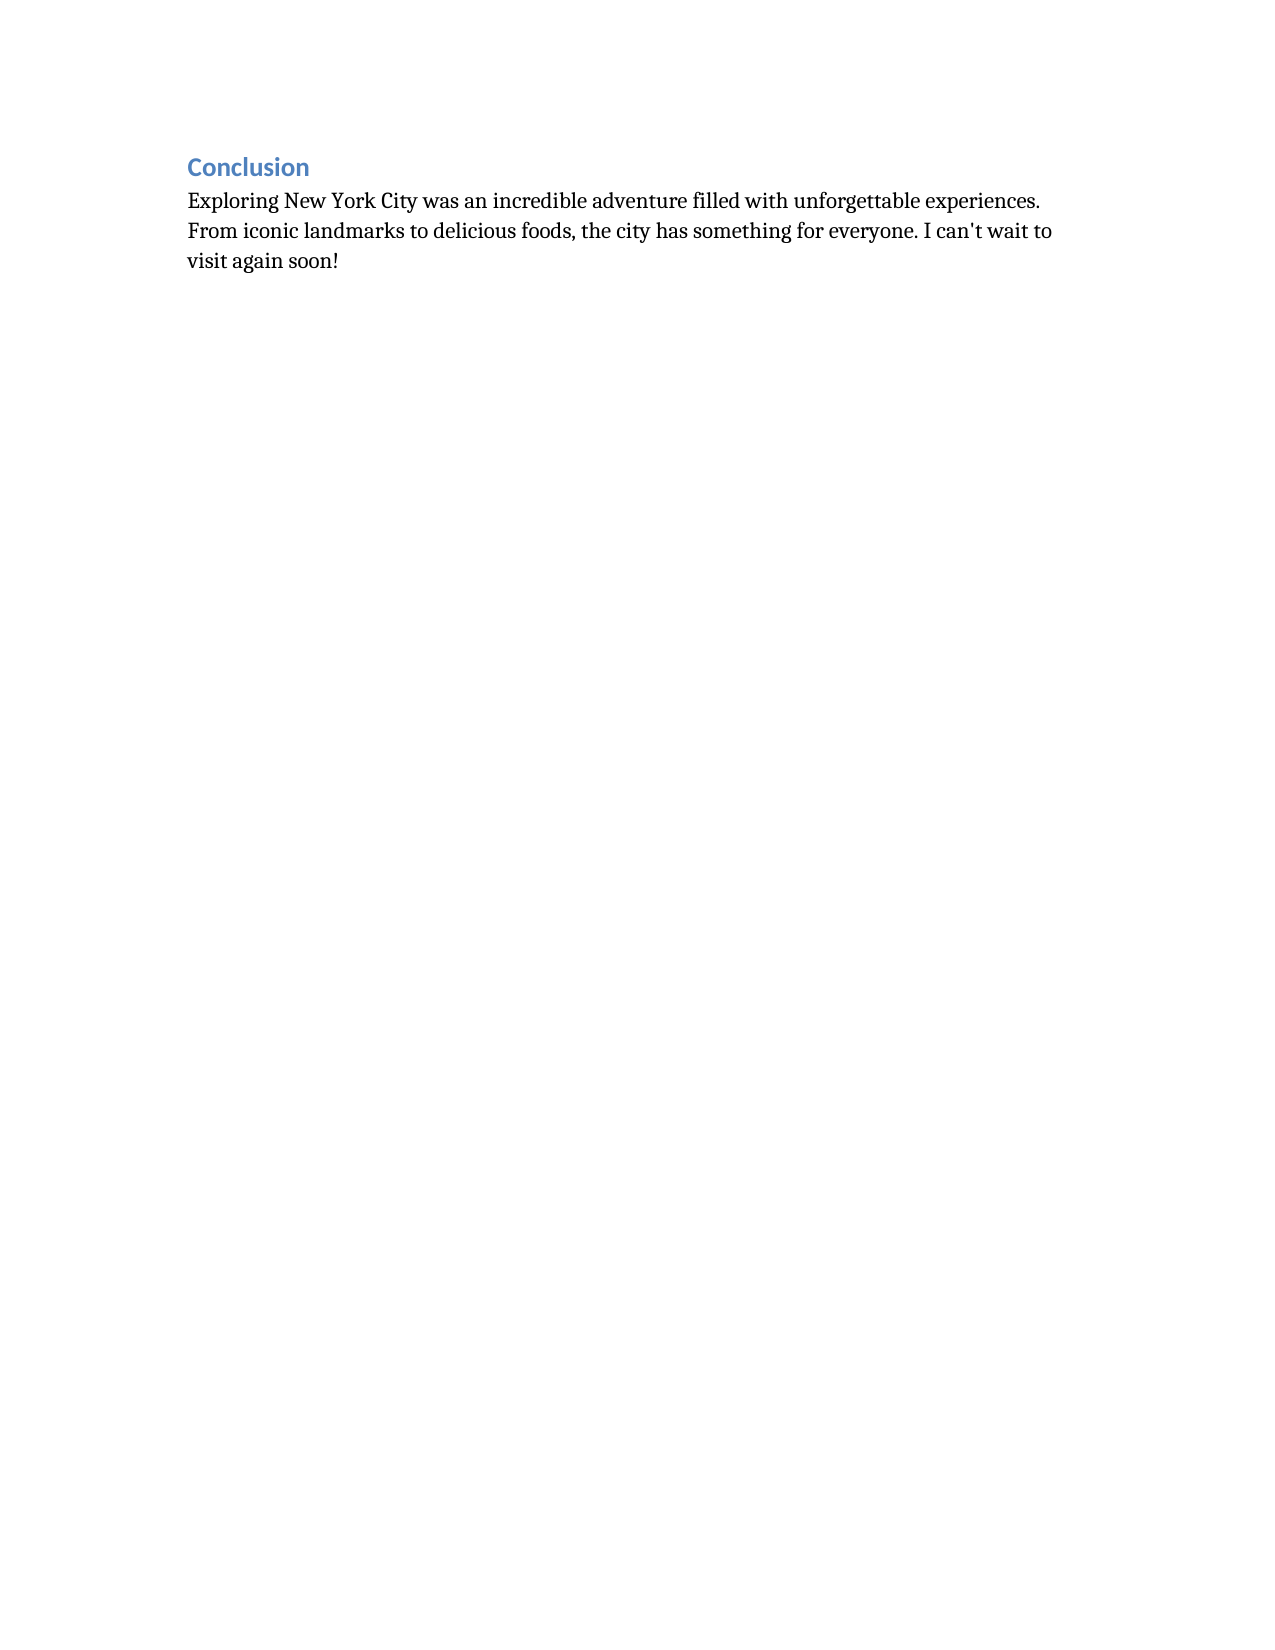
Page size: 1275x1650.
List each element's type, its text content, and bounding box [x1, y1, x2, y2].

subtitle Conclusion [187, 150, 1087, 183]
text Exploring New York City was an incredible adventure filled with unforgettable experiences. From iconic landmarks to delicious foods, the city has something for everyone. I can't wait to visit again soon! [187, 188, 1087, 275]
